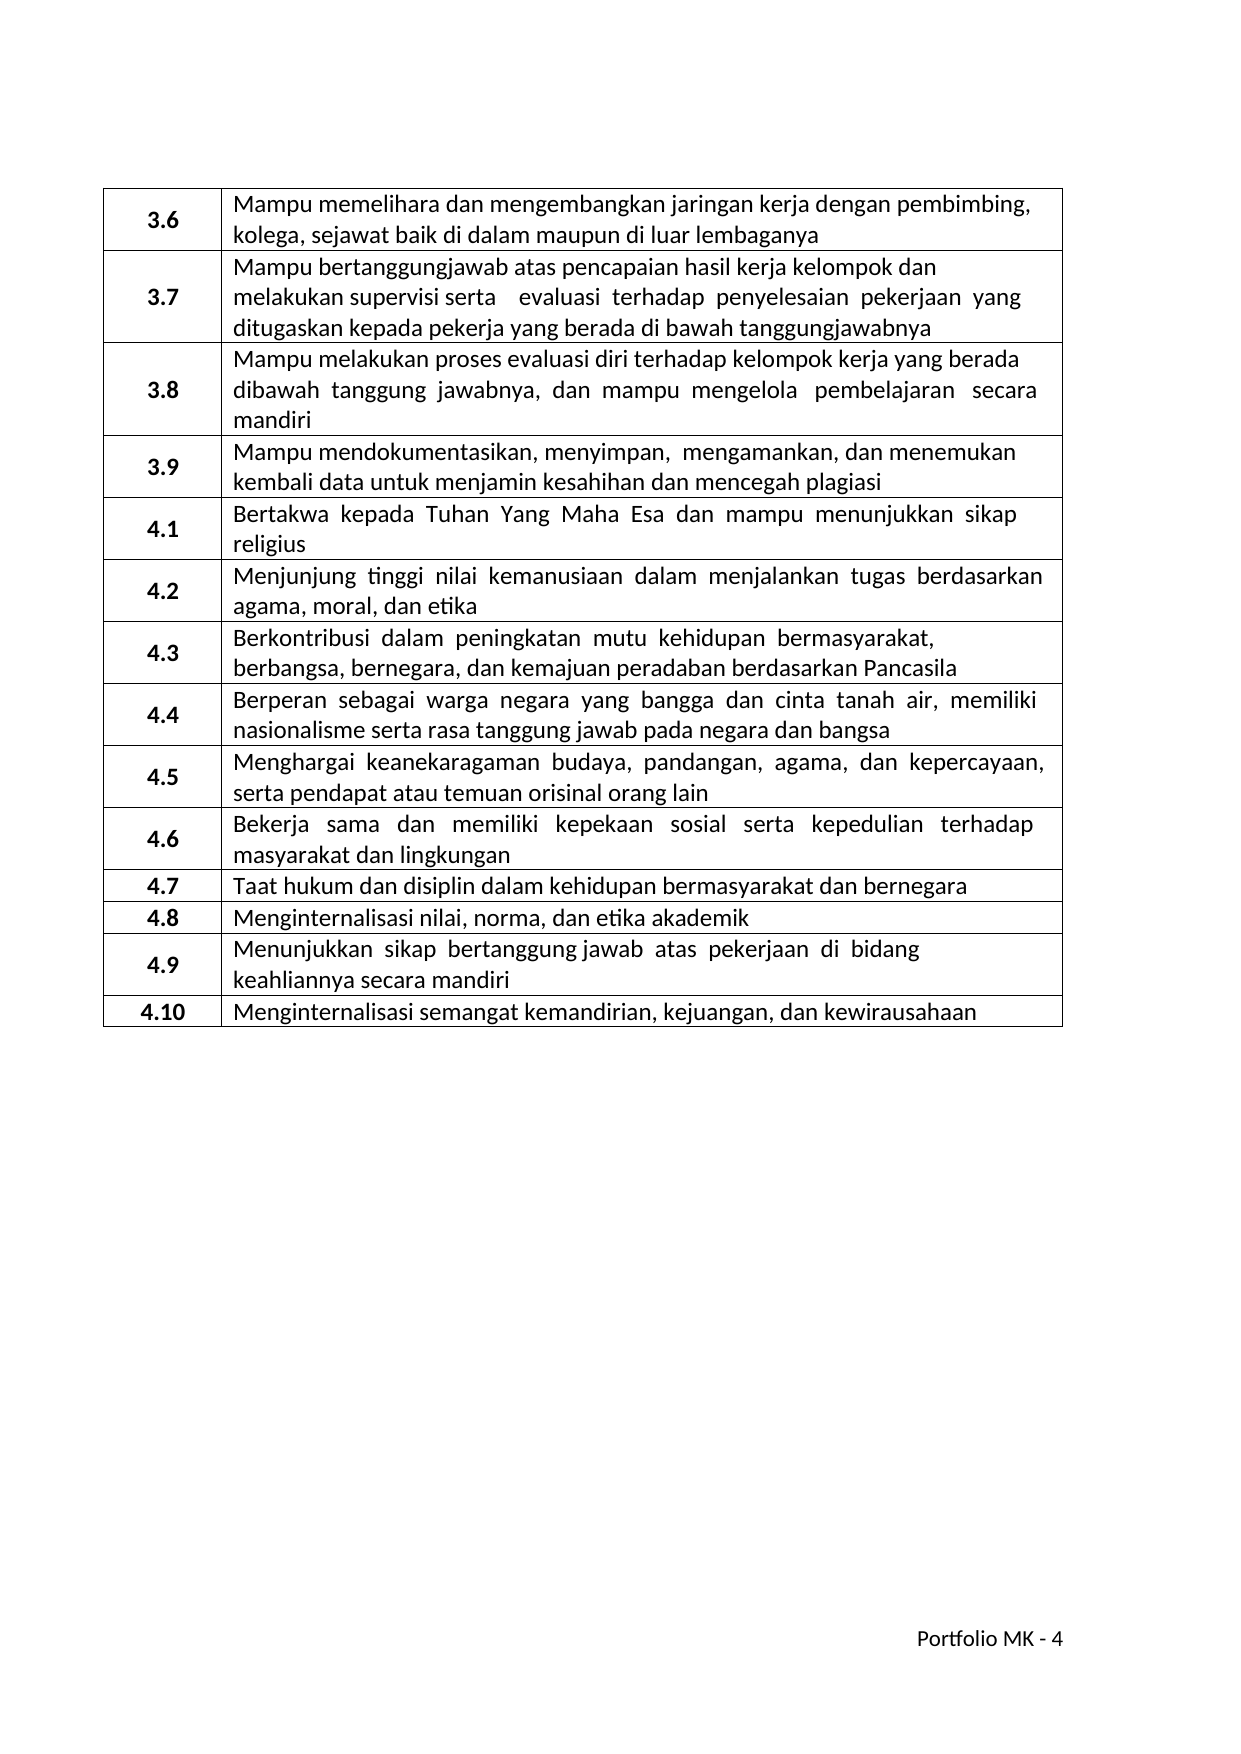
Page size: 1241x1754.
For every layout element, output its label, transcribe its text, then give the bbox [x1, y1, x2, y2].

table_cell Berperan sebagai warga negara yang bangga dan cinta tanah air, memiliki nasionalisme serta rasa tanggung jawab pada negara dan bangsa [222, 684, 1062, 745]
table_cell 4.1 [104, 498, 221, 559]
table_cell Mampu memelihara dan mengembangkan jaringan kerja dengan pembimbing, kolega, sejawat baik di dalam maupun di luar lembaganya [222, 189, 1062, 249]
table_cell Mampu mendokumentasikan, menyimpan, mengamankan, dan menemukan kembali data untuk menjamin kesahihan dan mencegah plagiasi [222, 436, 1062, 497]
table_cell Mampu melakukan proses evaluasi diri terhadap kelompok kerja yang berada dibawah tanggung jawabnya, dan mampu mengelola pembelajaran secara mandiri [222, 343, 1062, 435]
table_cell 4.3 [104, 622, 221, 683]
table_cell Menginternalisasi nilai, norma, dan etika akademik [222, 902, 1062, 932]
table_cell 4.10 [104, 996, 221, 1026]
table_cell 3.6 [104, 189, 221, 249]
table_cell Menginternalisasi semangat kemandirian, kejuangan, dan kewirausahaan [222, 996, 1062, 1026]
table_cell 4.7 [104, 870, 221, 901]
table_cell 4.8 [104, 902, 221, 932]
table_cell Taat hukum dan disiplin dalam kehidupan bermasyarakat dan bernegara [222, 870, 1062, 901]
table_cell 4.5 [104, 746, 221, 807]
table_cell 4.9 [104, 934, 221, 994]
table_cell Menjunjung tinggi nilai kemanusiaan dalam menjalankan tugas berdasarkan agama, moral, dan etika [222, 560, 1062, 621]
table_cell 4.2 [104, 560, 221, 621]
table_cell Berkontribusi dalam peningkatan mutu kehidupan bermasyarakat, berbangsa, bernegara, dan kemajuan peradaban berdasarkan Pancasila [222, 622, 1062, 683]
table_cell Mampu bertanggungjawab atas pencapaian hasil kerja kelompok dan melakukan supervisi serta evaluasi terhadap penyelesaian pekerjaan yang ditugaskan kepada pekerja yang berada di bawah tanggungjawabnya [222, 251, 1062, 342]
table_cell 4.4 [104, 684, 221, 745]
table_cell Menunjukkan sikap bertanggung jawab atas pekerjaan di bidang keahliannya secara mandiri [222, 934, 1062, 994]
table_cell 3.7 [104, 251, 221, 342]
table_cell 3.8 [104, 343, 221, 435]
table_cell Bertakwa kepada Tuhan Yang Maha Esa dan mampu menunjukkan sikap religius [222, 498, 1062, 559]
table_cell Menghargai keanekaragaman budaya, pandangan, agama, dan kepercayaan, serta pendapat atau temuan orisinal orang lain [222, 746, 1062, 807]
table_cell 4.6 [104, 808, 221, 869]
table_cell 3.9 [104, 436, 221, 497]
table_cell Bekerja sama dan memiliki kepekaan sosial serta kepedulian terhadap masyarakat dan lingkungan [222, 808, 1062, 869]
